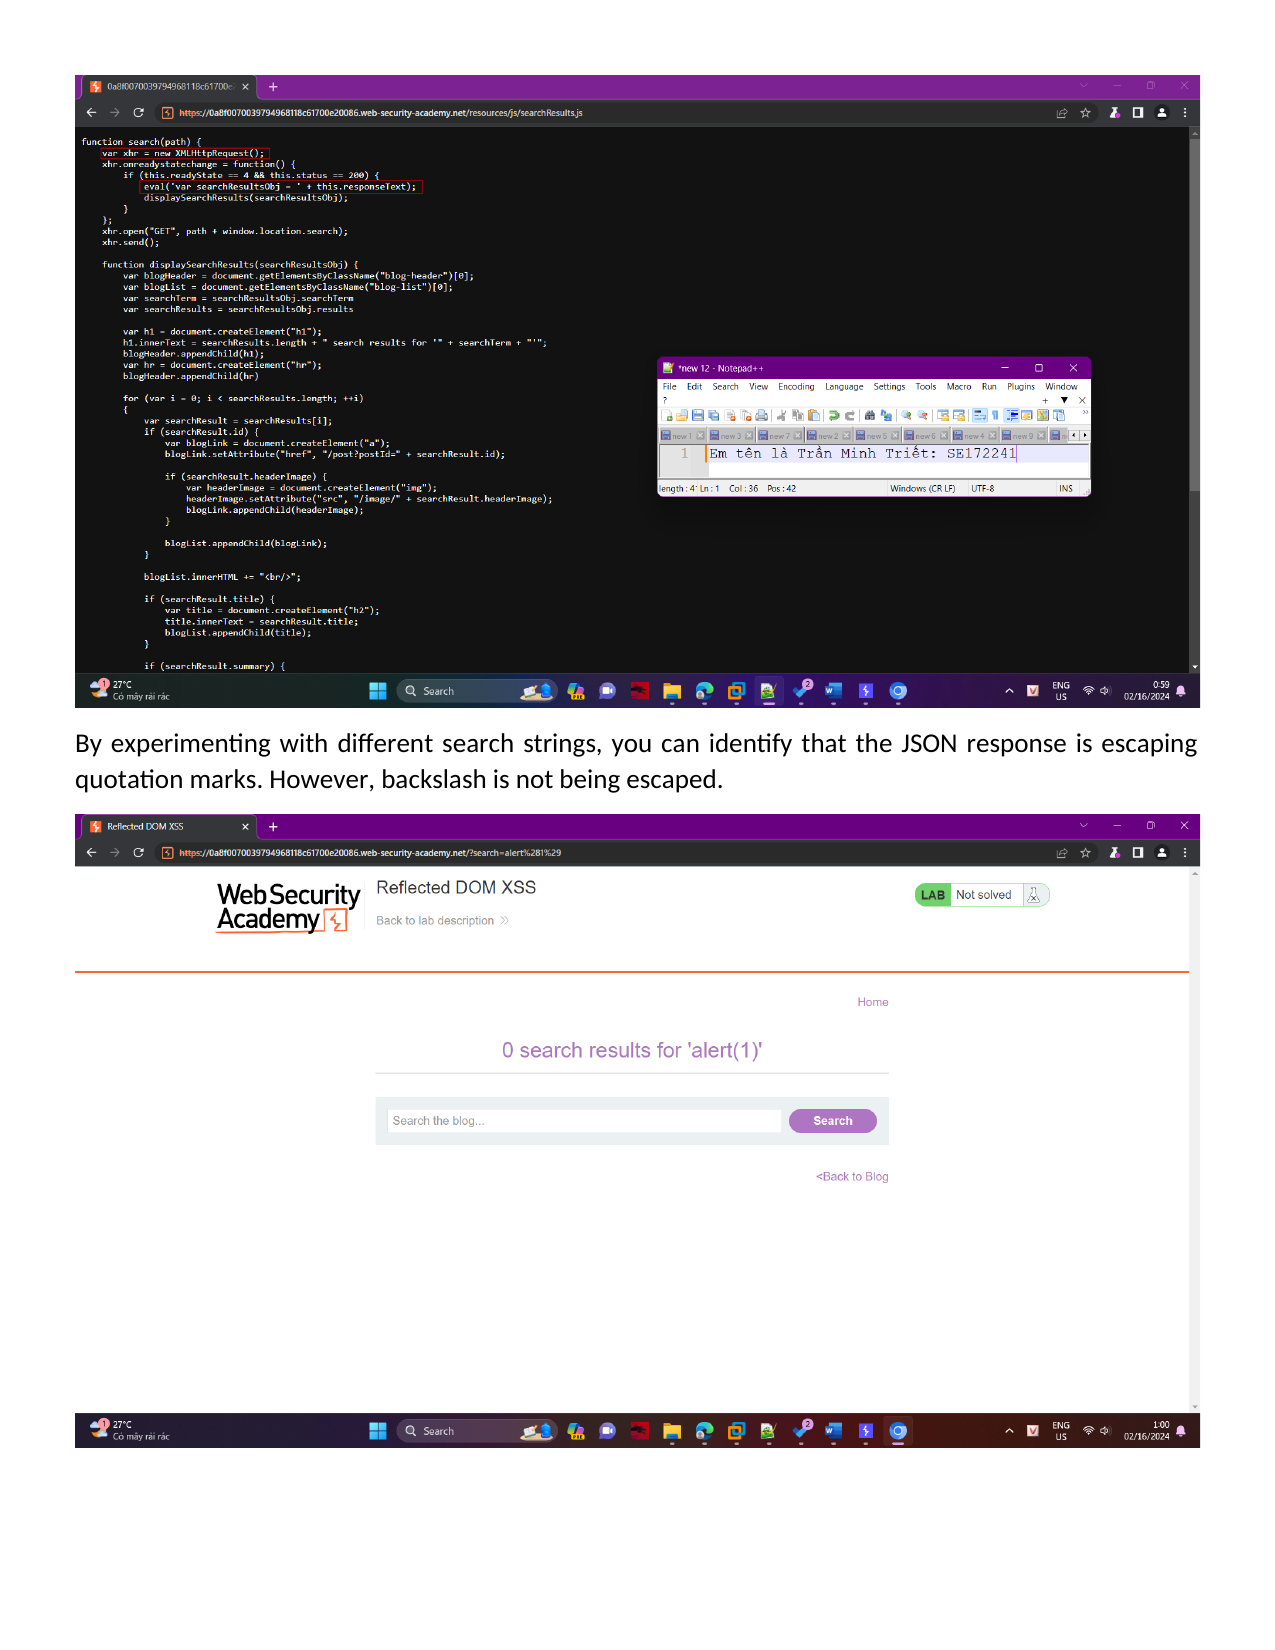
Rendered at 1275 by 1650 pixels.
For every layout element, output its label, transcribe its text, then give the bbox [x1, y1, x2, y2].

text By experimenting with different search strings, you can identify that the JSON response is escaping quotation marks. However, backslash is not being escaped. [75, 727, 1200, 795]
picture [75, 814, 1200, 1448]
picture [75, 75, 1200, 708]
